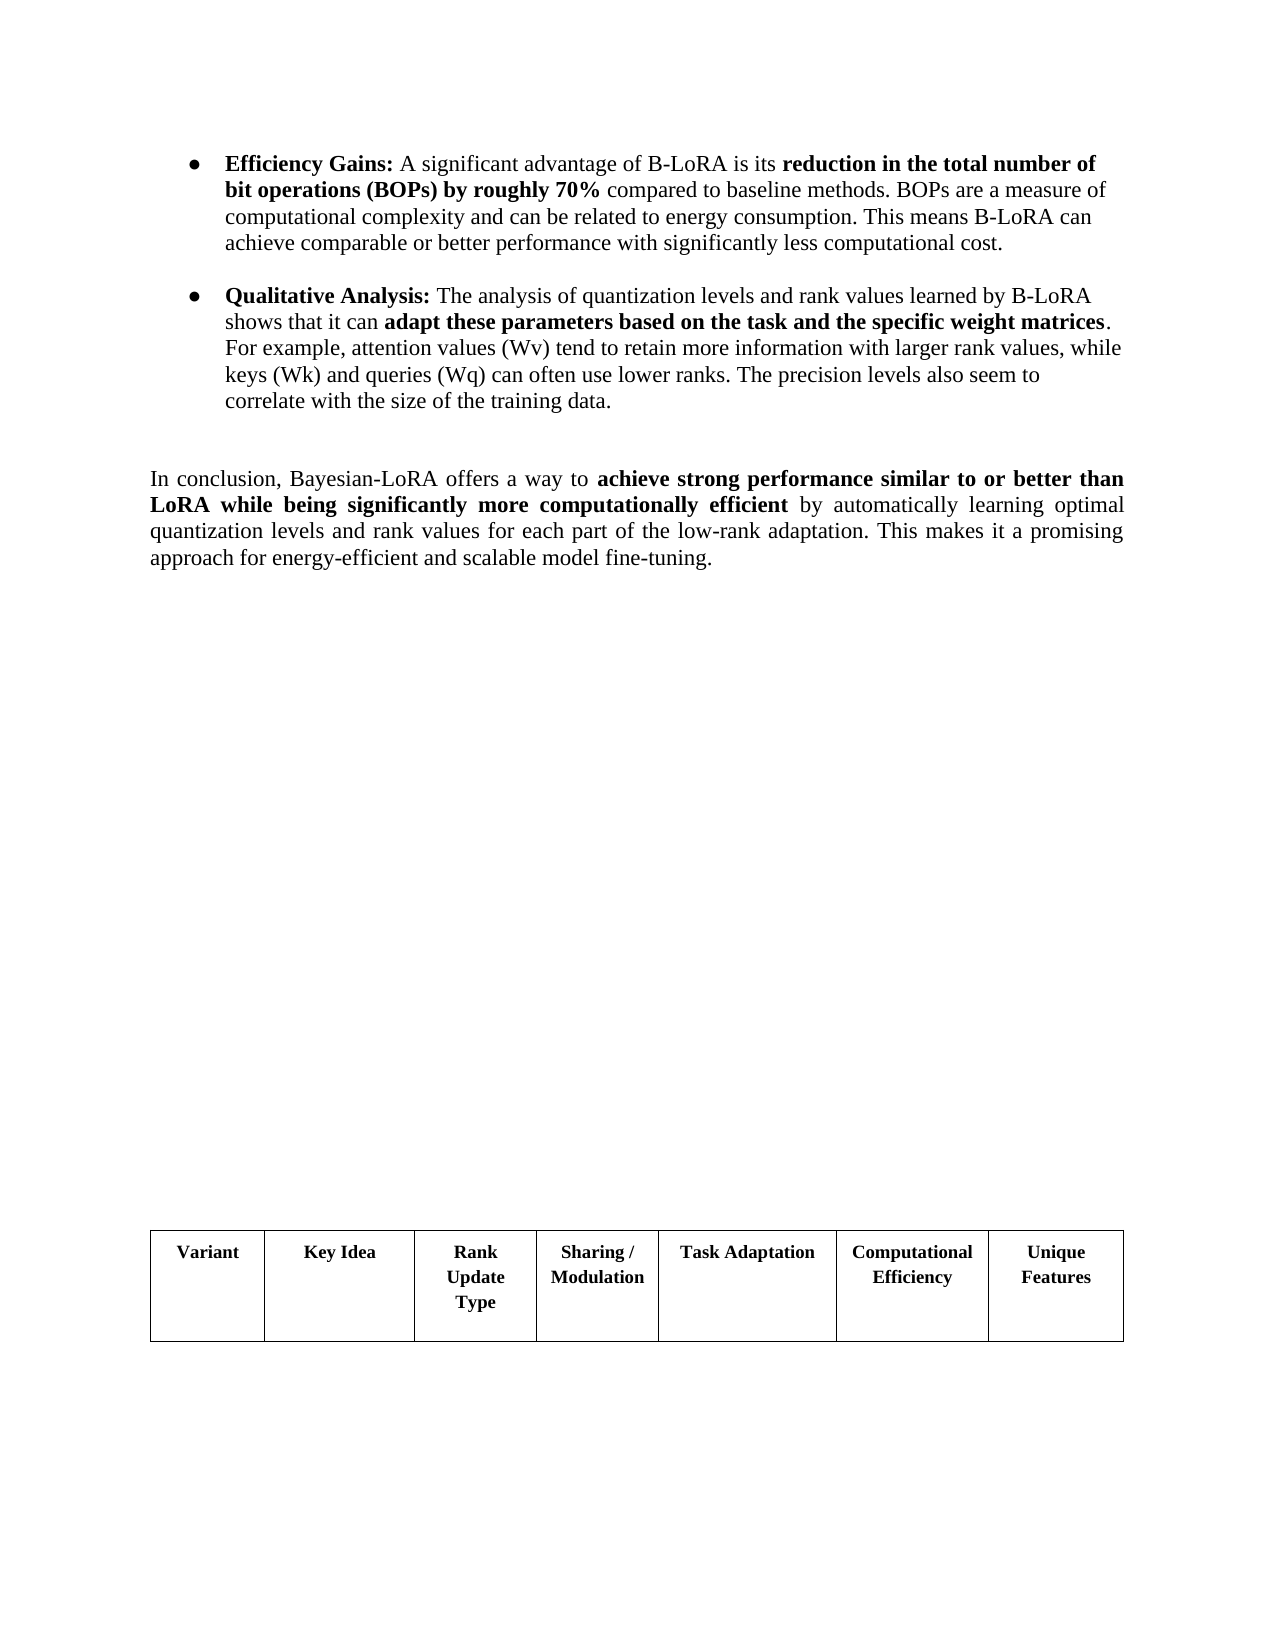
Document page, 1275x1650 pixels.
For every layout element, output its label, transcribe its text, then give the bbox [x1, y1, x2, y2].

text In conclusion, Bayesian-LoRA offers a way to achieve strong performance similar to or better than LoRA while being significantly more computationally efficient by automatically learning optimal quantization levels and rank values for each part of the low-rank adaptation. This makes it a promising approach for energy-efficient and scalable model fine-tuning. [150, 465, 1125, 570]
table_header Task Adaptation [659, 1231, 836, 1341]
table_header Computational Efficiency [837, 1231, 988, 1341]
table_header Key Idea [265, 1231, 414, 1341]
list Qualitative Analysis: The analysis of quantization levels and rank values learned by B-LoRA shows that it can adapt these parameters based on the task and the specific weight matrices. For example, attention values (Wv) tend to retain more information with larger rank values, while keys (Wk) and queries (Wq) can often use lower ranks. The precision levels also seem to correlate with the size of the training data. [187, 282, 1125, 440]
table_header Unique Features [989, 1231, 1123, 1341]
list Efficiency Gains: A significant advantage of B-LoRA is its reduction in the total number of bit operations (BOPs) by roughly 70% compared to baseline methods. BOPs are a measure of computational complexity and can be related to energy consumption. This means B-LoRA can achieve comparable or better performance with significantly less computational cost. [187, 150, 1125, 282]
table_header Variant [151, 1231, 264, 1341]
table_header Sharing / Modulation [537, 1231, 658, 1341]
table_header Rank Update Type [415, 1231, 536, 1341]
